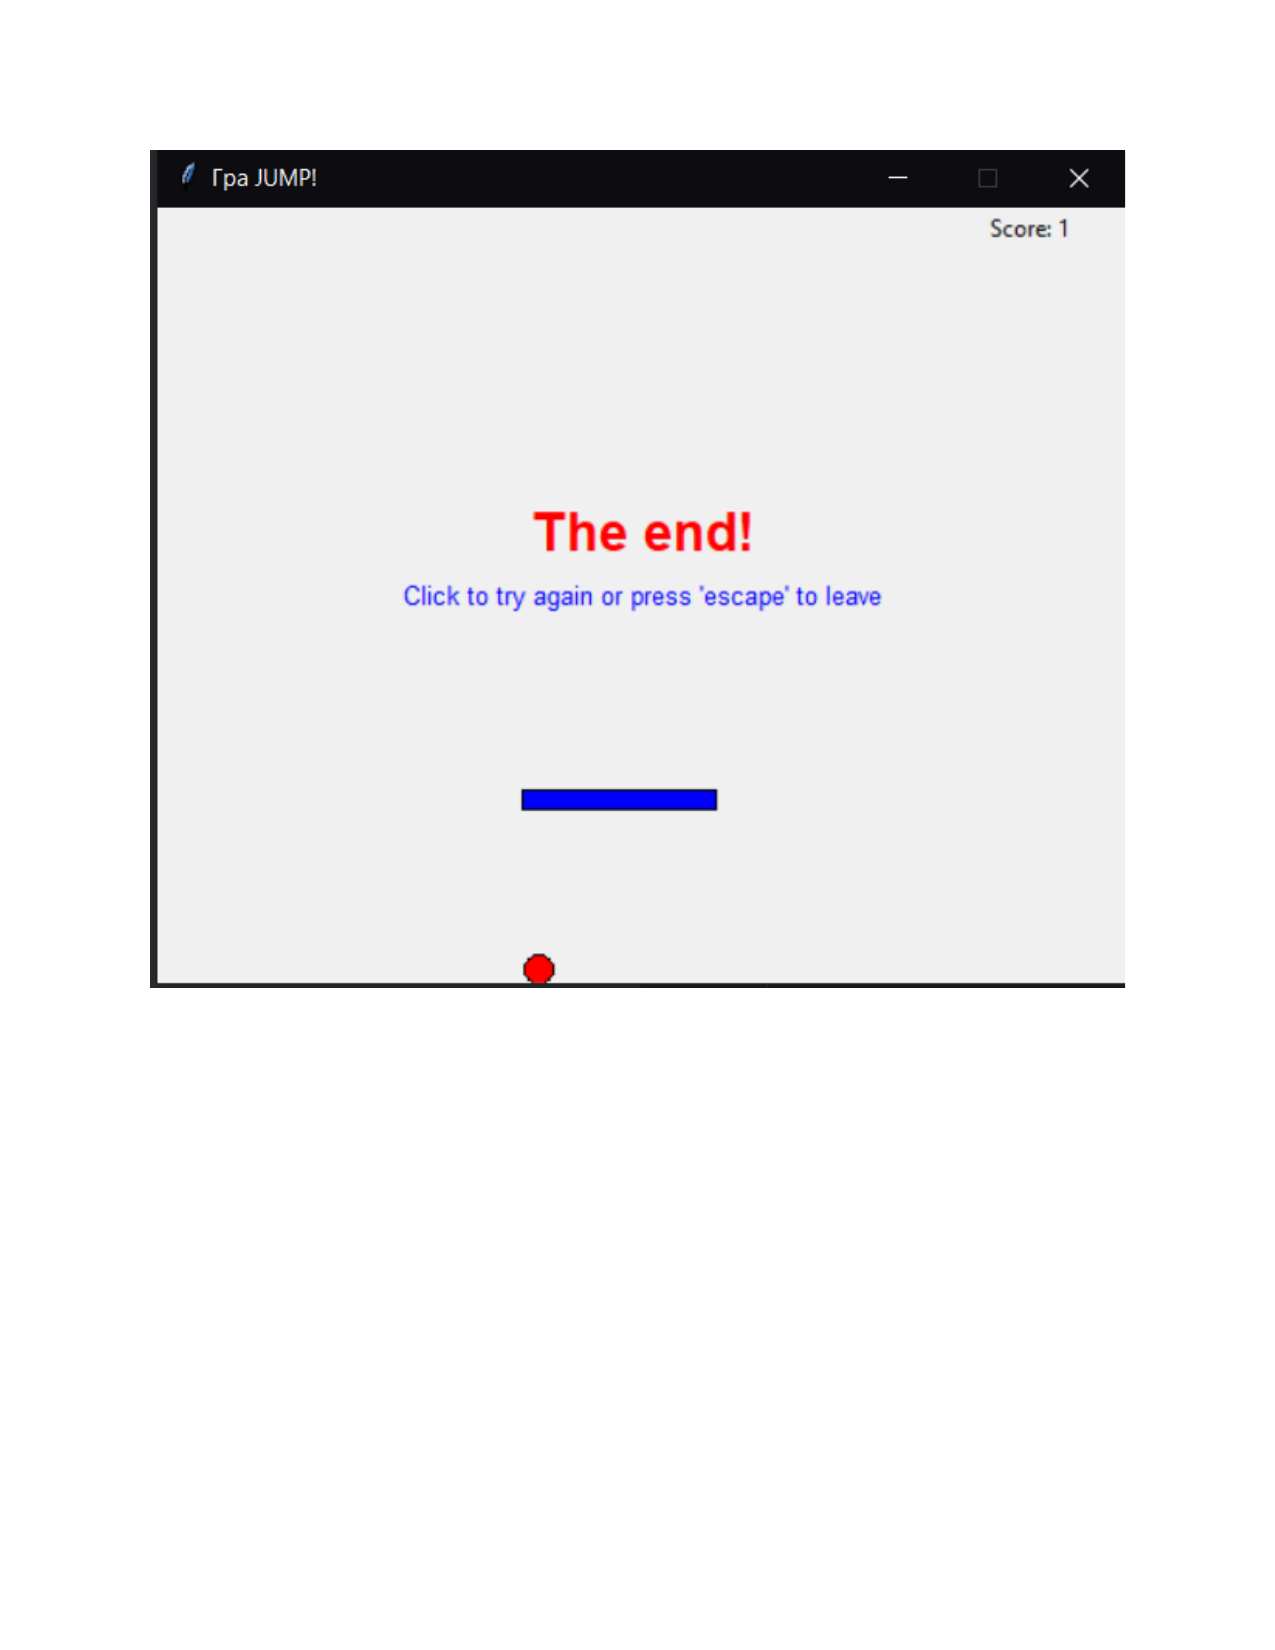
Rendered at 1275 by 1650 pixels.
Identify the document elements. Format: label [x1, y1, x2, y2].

picture [150, 150, 1125, 988]
